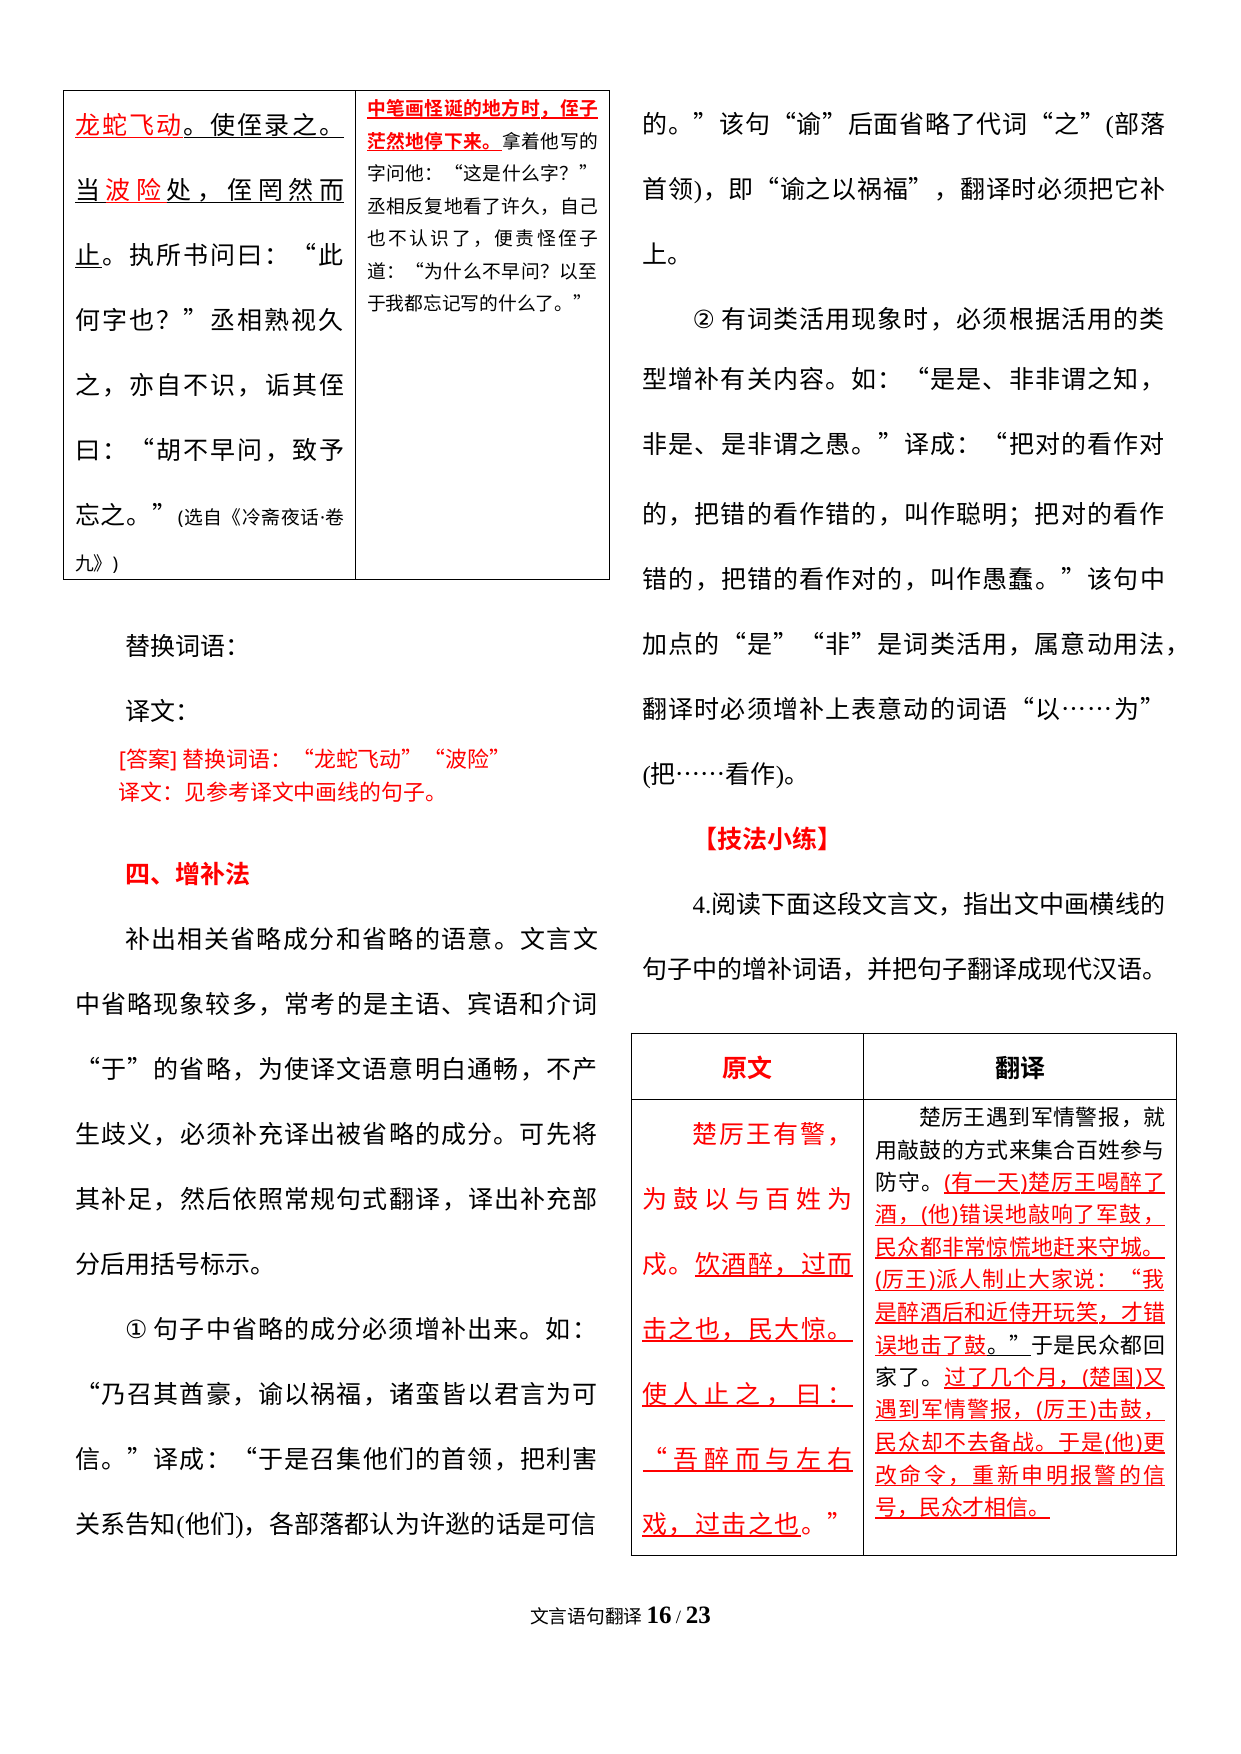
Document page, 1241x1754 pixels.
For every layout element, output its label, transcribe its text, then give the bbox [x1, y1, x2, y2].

text 替换词语： [75, 612, 598, 677]
text ②有词类活用现象时，必须根据活用的类型增补有关内容。如：“是是、非非谓之知，非是、是非谓之愚。”译成：“把对的看作对的，把错的看作错的，叫作聪明；把对的看作错的，把错的看作对的，叫作愚蠢。”该句中加点的“是”“非”是词类活用，属意动用法，翻译时必须增补上表意动的词语“以……为”(把……看作)。 [642, 285, 1165, 805]
table_header 原文 [632, 1034, 863, 1099]
table_header 翻译 [864, 1034, 1176, 1099]
text 译文：见参考译文中画线的句子。 [75, 775, 598, 807]
text 补出相关省略成分和省略的语意。文言文中省略现象较多，常考的是主语、宾语和介词“于”的省略，为使译文语意明白通畅，不产生歧义，必须补充译出被省略的成分。可先将其补足，然后依照常规句式翻译，译出补充部分后用括号标示。 [75, 905, 598, 1295]
text ①句子中省略的成分必须增补出来。如：“乃召其酋豪，谕以祸福，诸蛮皆以君言为可信。”译成：“于是召集他们的首领，把利害关系告知(他们)，各部落都认为许逖的话是可信的。”该句“谕”后面省略了代词“之”(部落首领)，即“谕之以祸福”，翻译时必须把它补上。 [642, 90, 1165, 285]
text ①句子中省略的成分必须增补出来。如：“乃召其酋豪，谕以祸福，诸蛮皆以君言为可信。”译成：“于是召集他们的首领，把利害关系告知(他们)，各部落都认为许逖的话是可信的。”该句“谕”后面省略了代词“之”(部落首领)，即“谕之以祸福”，翻译时必须把它补上。 [75, 1295, 598, 1555]
text 四、增补法 [75, 840, 598, 905]
text [答案] 替换词语：“龙蛇飞动”“波险” [75, 742, 598, 775]
text 4.阅读下面这段文言文，指出文中画横线的句子中的增补词语，并把句子翻译成现代汉语。 [642, 870, 1165, 1000]
text 译文： [75, 677, 598, 742]
text 【技法小练】 [642, 805, 1165, 870]
table_cell 楚厉王有警，为鼓以与百姓为戍。饮酒醉，过而击之也，民大惊。使人止之，曰：“吾醉而与左右戏，过击之也。”民皆罢。居数月，有警，击鼓而民不赴。乃更令明号而民信之。(选自《韩非子·外储说左上》) [632, 1100, 863, 1555]
table_cell 张丞相好草书而不工，当时流辈皆讥笑之，丞相自若也。一日得句，索笔疾书，满纸龙蛇飞动。使侄录之。当波险处，侄罔然而止。执所书问曰：“此何字也？”丞相熟视久之，亦自不识，诟其侄曰：“胡不早问，致予忘之。”(选自《冷斋夜话·卷九》) [64, 91, 355, 579]
